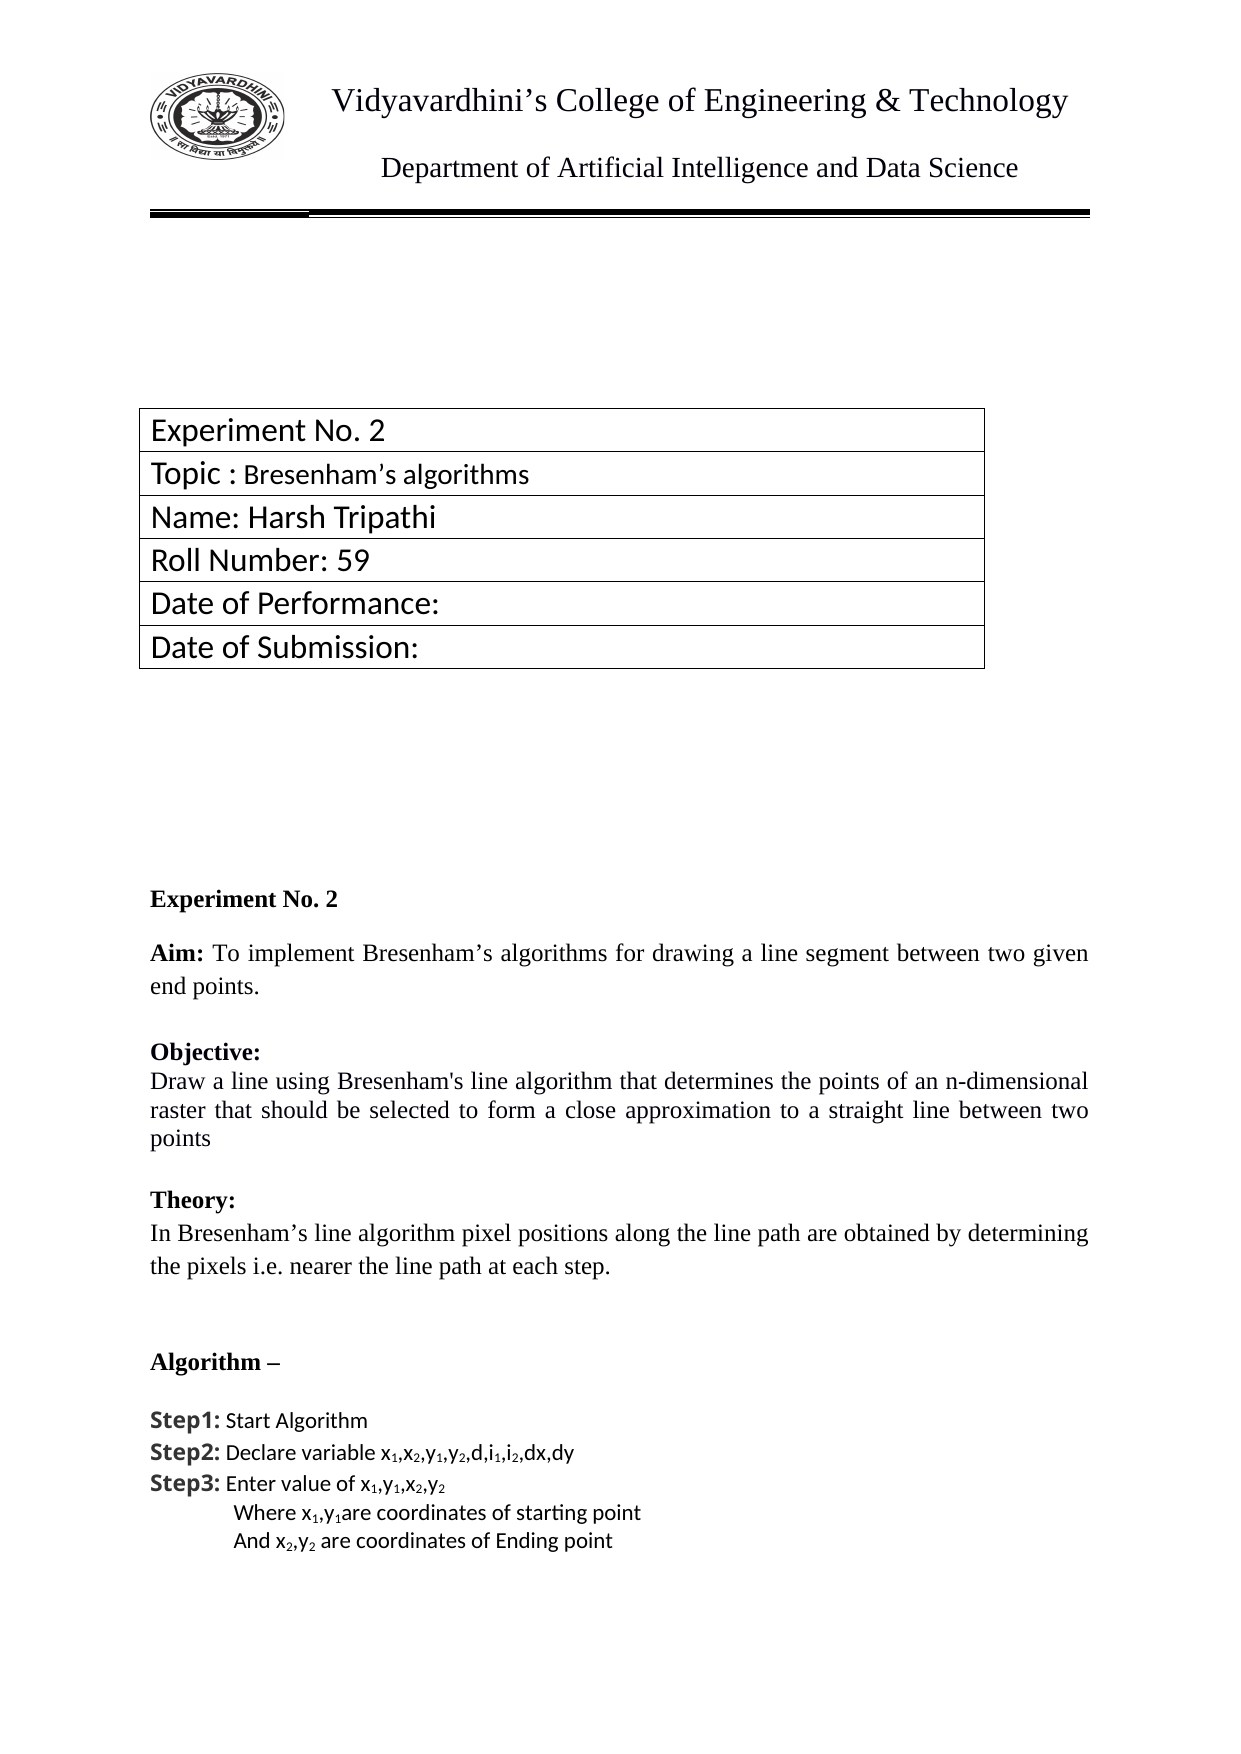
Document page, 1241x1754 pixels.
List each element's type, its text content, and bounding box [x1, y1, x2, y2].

table_cell Name: Harsh Tripathi [140, 496, 984, 538]
table_cell Roll Number: 59 [140, 539, 984, 581]
table_header Experiment No. 2 [140, 409, 984, 451]
text Step2: Declare variable x1,x2,y1,y2,d,i1,i2,dx,dy [150, 1436, 1090, 1467]
text Draw a line using Bresenham's line algorithm that determines the points of an n-dimensional raster that should be selected to form a close approximation to a straight line between two points [150, 1066, 1090, 1152]
table_cell Date of Submission: [140, 626, 984, 668]
text Step1: Start Algorithm [150, 1404, 1090, 1436]
picture [150, 73, 285, 160]
text Algorithm – [150, 1347, 1090, 1375]
text Aim: To implement Bresenham’s algorithms for drawing a line segment between two given end points. [150, 938, 1090, 1000]
text Experiment No. 2 [150, 884, 1090, 913]
table_cell Date of Performance: [140, 582, 984, 624]
text In Bresenham’s line algorithm pixel positions along the line path are obtained by determining the pixels i.e. nearer the line path at each step. [150, 1218, 1090, 1280]
text Step3: Enter value of x1,y1,x2,y2 Where x1,y1are coordinates of starting point And x2,y2 are coordinates of Ending point [150, 1467, 1090, 1554]
text Theory: [150, 1185, 1090, 1214]
table_cell Topic : Bresenham’s algorithms [140, 452, 984, 494]
text Objective: [150, 1037, 1090, 1066]
